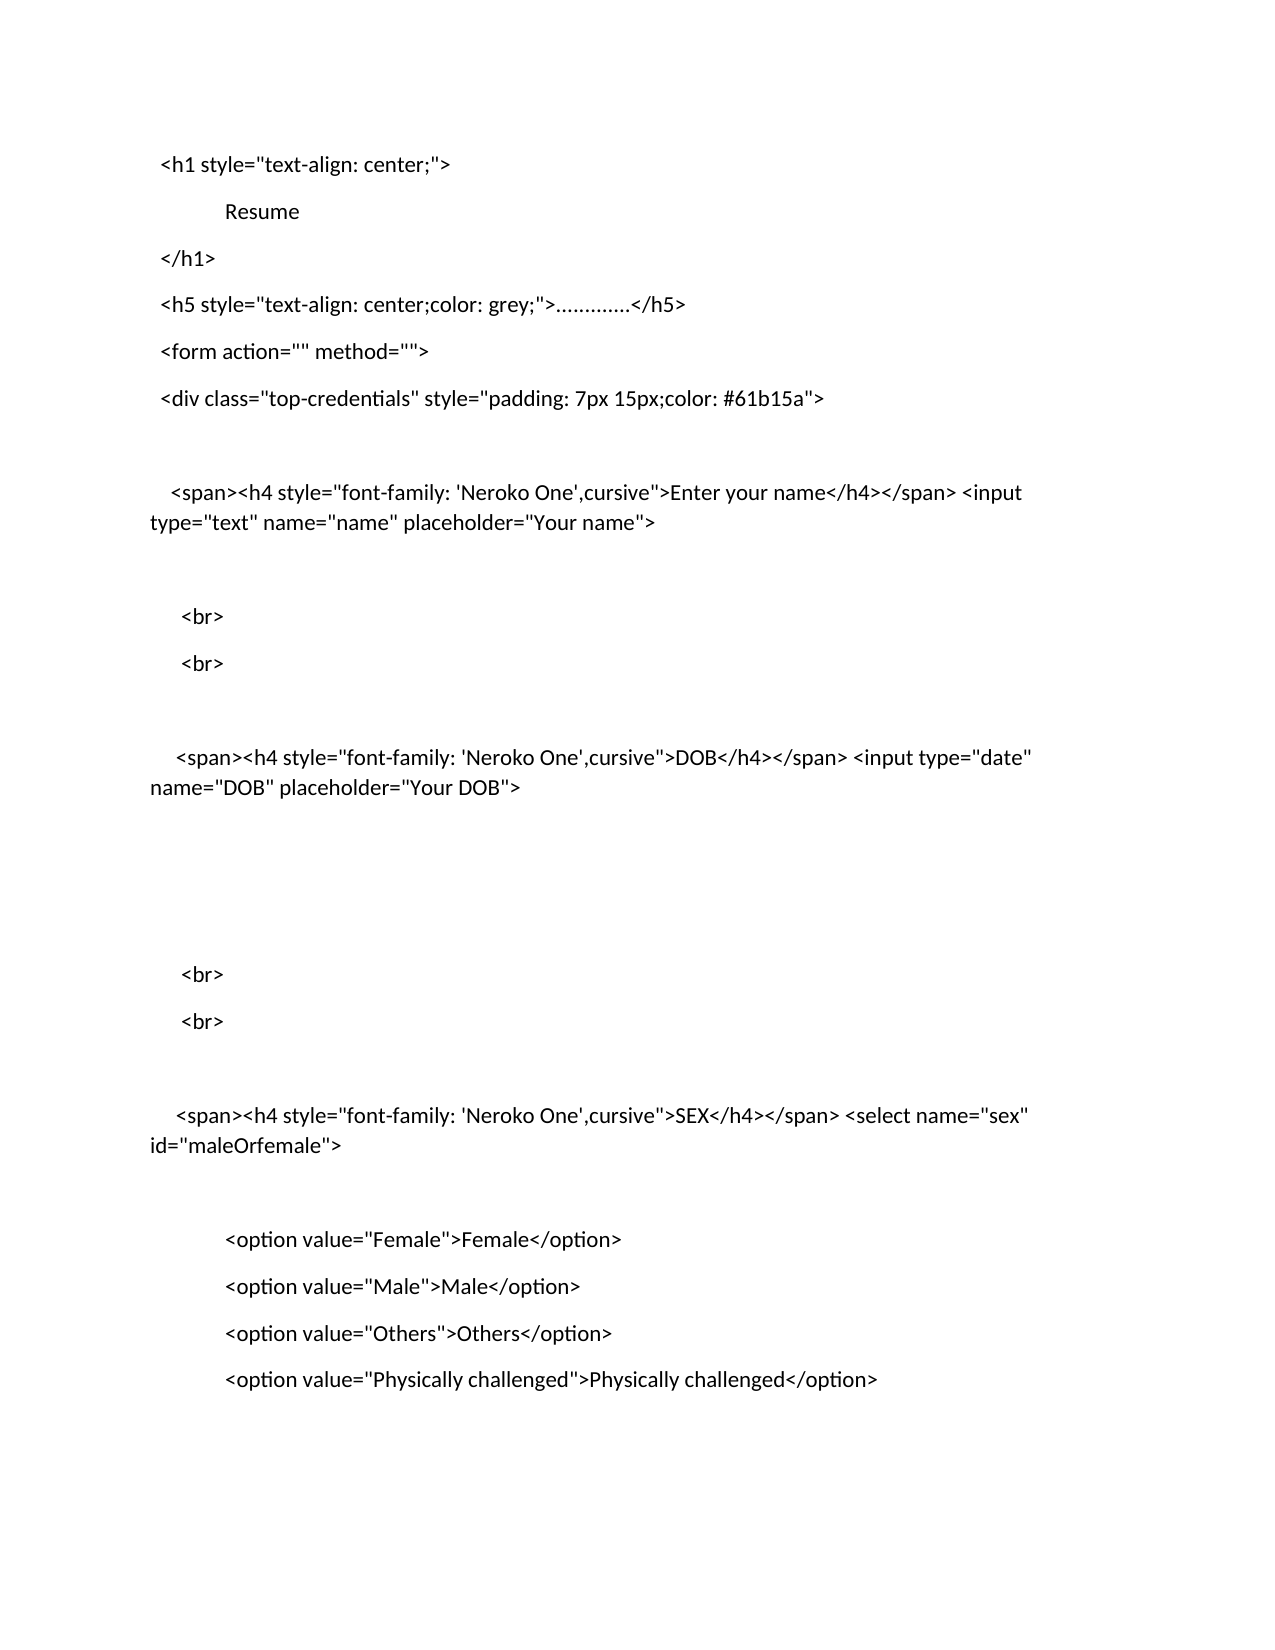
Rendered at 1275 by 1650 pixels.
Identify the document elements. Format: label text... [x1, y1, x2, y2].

text <span><h4 style="font-family: 'Neroko One',cursive">Enter your name</h4></span> <input type="text" name="name" placeholder="Your name"> [150, 478, 1125, 536]
text <br> [150, 602, 1125, 630]
text <option value="Male">Male</option> [150, 1272, 1125, 1300]
text <br> [150, 960, 1125, 988]
text </h1> [150, 244, 1125, 272]
text <h1 style="text-align: center;"> [150, 150, 1125, 178]
text <h5 style="text-align: center;color: grey;">.............</h5> [150, 291, 1125, 319]
text <span><h4 style="font-family: 'Neroko One',cursive">SEX</h4></span> <select name="sex" id="maleOrfemale"> [150, 1101, 1125, 1159]
text <br> [150, 649, 1125, 677]
text <br> [150, 1007, 1125, 1035]
text <span><h4 style="font-family: 'Neroko One',cursive">DOB</h4></span> <input type="date" name="DOB" placeholder="Your DOB"> [150, 743, 1125, 801]
text <option value="Others">Others</option> [150, 1319, 1125, 1347]
text <option value="Female">Female</option> [150, 1225, 1125, 1253]
text Resume [150, 197, 1125, 225]
text <div class="top-credentials" style="padding: 7px 15px;color: #61b15a"> [150, 384, 1125, 412]
text <form action="" method=""> [150, 337, 1125, 366]
text <option value="Physically challenged">Physically challenged</option> [150, 1366, 1125, 1394]
